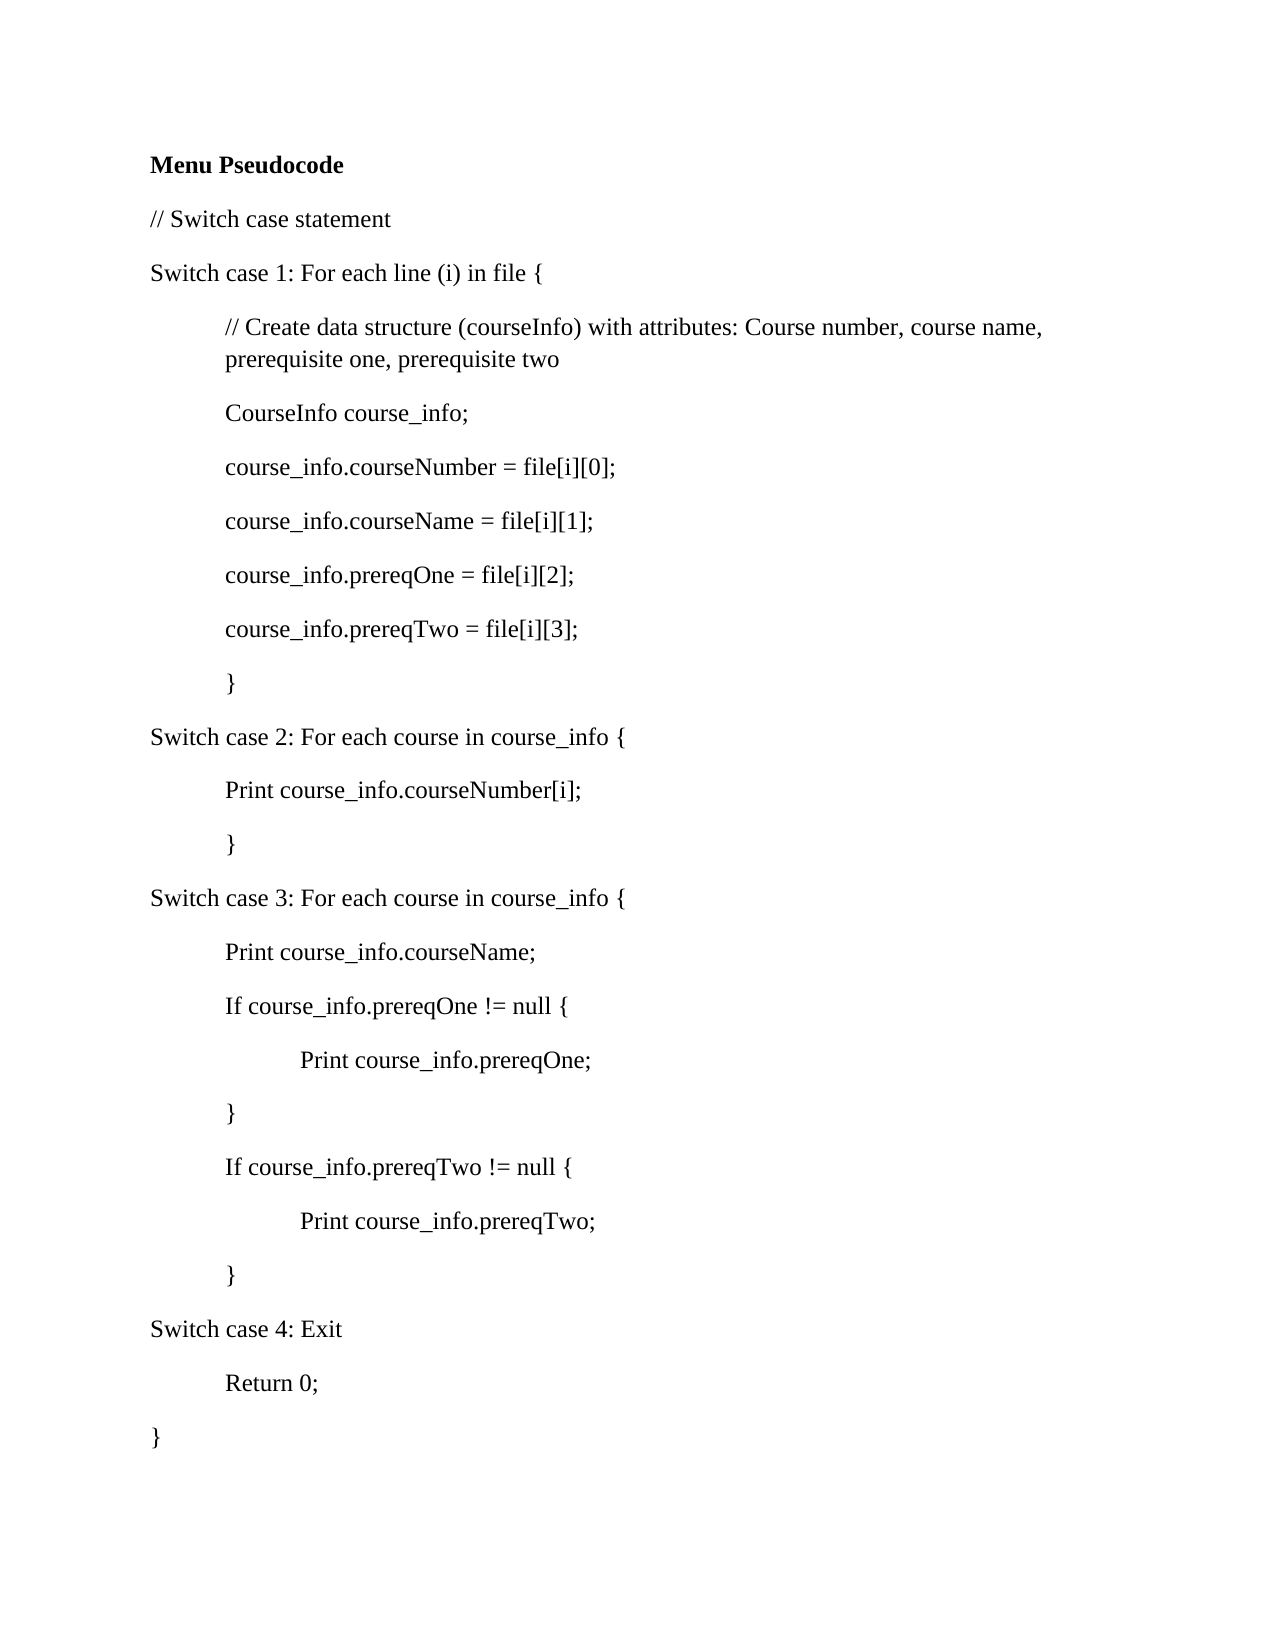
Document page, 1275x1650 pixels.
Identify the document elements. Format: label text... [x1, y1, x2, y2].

text course_info.prereqTwo = file[i][3]; [225, 614, 1125, 643]
text Switch case 3: For each course in course_info { [150, 883, 1125, 912]
text } [225, 829, 1125, 858]
text // Switch case statement [150, 204, 1125, 233]
text course_info.courseName = file[i][1]; [225, 506, 1125, 535]
text Return 0; [150, 1368, 1125, 1397]
text } [150, 1422, 1125, 1450]
text Print course_info.prereqTwo; [225, 1206, 1125, 1235]
text If course_info.prereqTwo != null { [225, 1152, 1125, 1181]
text } [225, 1260, 1125, 1289]
text } [225, 1098, 1125, 1127]
text Switch case 1: For each line (i) in file { [150, 258, 1125, 286]
text } [225, 668, 1125, 696]
text Switch case 2: For each course in course_info { [150, 722, 1125, 750]
text // Create data structure (courseInfo) with attributes: Course number, course name, prerequisite one, prerequisite two [225, 312, 1125, 373]
text If course_info.prereqOne != null { [225, 991, 1125, 1019]
text Print course_info.courseName; [225, 937, 1125, 966]
text Menu Pseudocode [150, 150, 1125, 179]
text CourseInfo course_info; [225, 398, 1125, 427]
text Print course_info.courseNumber[i]; [225, 775, 1125, 804]
text course_info.prereqOne = file[i][2]; [225, 560, 1125, 589]
text Switch case 4: Exit [150, 1314, 1125, 1343]
text course_info.courseNumber = file[i][0]; [225, 452, 1125, 481]
text Print course_info.prereqOne; [225, 1045, 1125, 1073]
